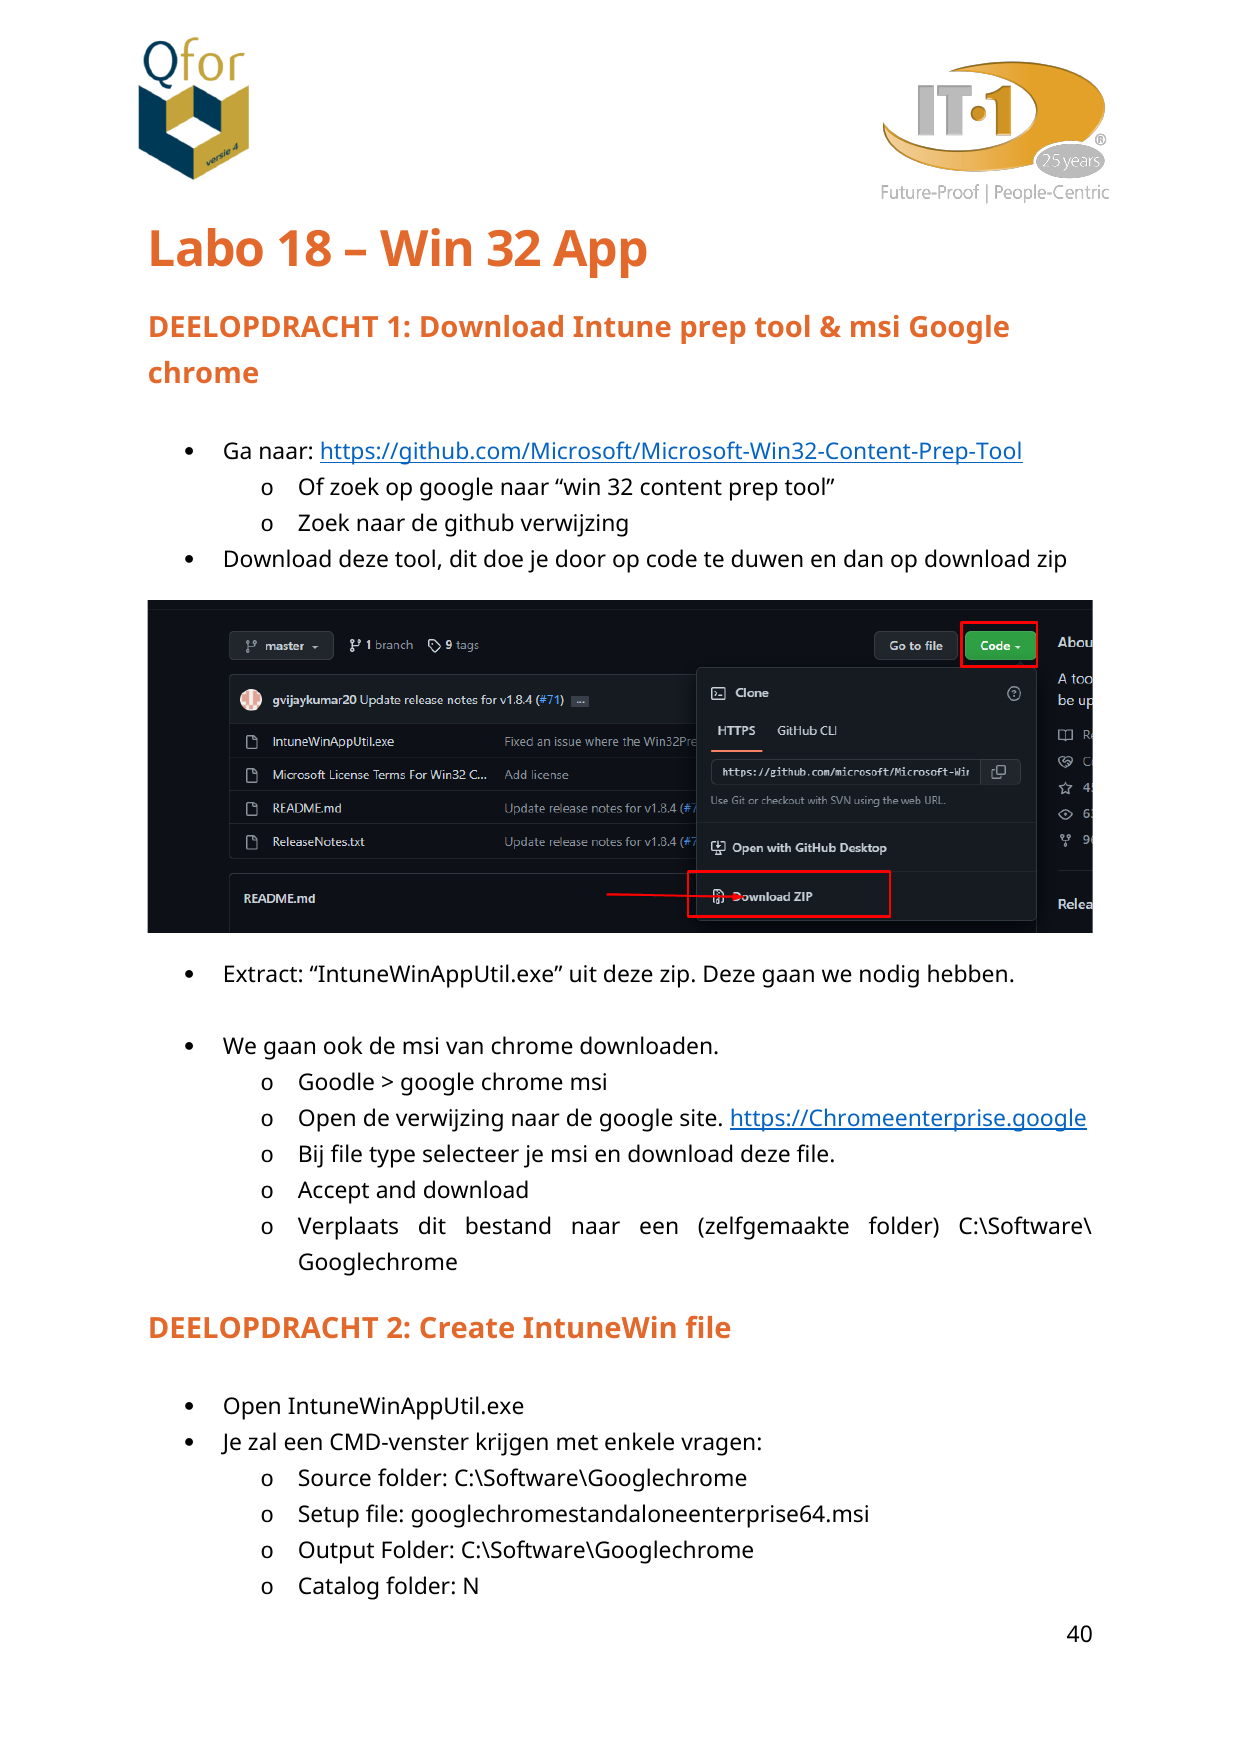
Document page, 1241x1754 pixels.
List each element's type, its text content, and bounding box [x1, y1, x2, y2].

picture [112, 31, 266, 187]
list We gaan ook de msi van chrome downloaden. [185, 1030, 1093, 1061]
list Open IntuneWinAppUtil.exe [185, 1390, 1093, 1421]
list Open de verwijzing naar de google site. https://Chromeenterprise.google [260, 1102, 1093, 1133]
list Catalog folder: N [260, 1570, 1093, 1601]
list Source folder: C:\Software\Googlechrome [260, 1462, 1093, 1493]
list Je zal een CMD-venster krijgen met enkele vragen: [185, 1426, 1093, 1457]
list Setup file: googlechromestandaloneenterprise64.msi [260, 1498, 1093, 1529]
title Labo 18 – [148, 213, 1093, 282]
subtitle DEELOPDRACHT 1: Download Intune prep tool & msi Google chrome [148, 307, 1093, 392]
list Zoek naar de github verwijzing [260, 507, 1093, 539]
list Output Folder: C:\Software\Googlechrome [260, 1534, 1093, 1565]
picture [872, 52, 1117, 210]
list Bij file type selecteer je msi en download deze file. [260, 1138, 1093, 1169]
picture [147, 600, 1093, 933]
list Accept and download [260, 1174, 1093, 1205]
list Extract: “IntuneWinAppUtil.exe” uit deze zip. Deze gaan we nodig hebben. [185, 958, 1093, 989]
list Ga naar: https://github.com/Microsoft/Microsoft-Win32-Content-Prep-Tool [185, 435, 1093, 467]
list Verplaats dit bestand naar een (zelfgemaakte folder) C:\Software\Googlechrome [260, 1210, 1093, 1277]
list Of zoek op google naar “win 32 content prep tool” [260, 471, 1093, 503]
list Goodle > google chrome msi [260, 1066, 1093, 1097]
subtitle DEELOPDRACHT 2: Create IntuneWin file [148, 1307, 1093, 1347]
list Download deze tool, dit doe je door op code te duwen en dan op download zip [185, 543, 1093, 574]
